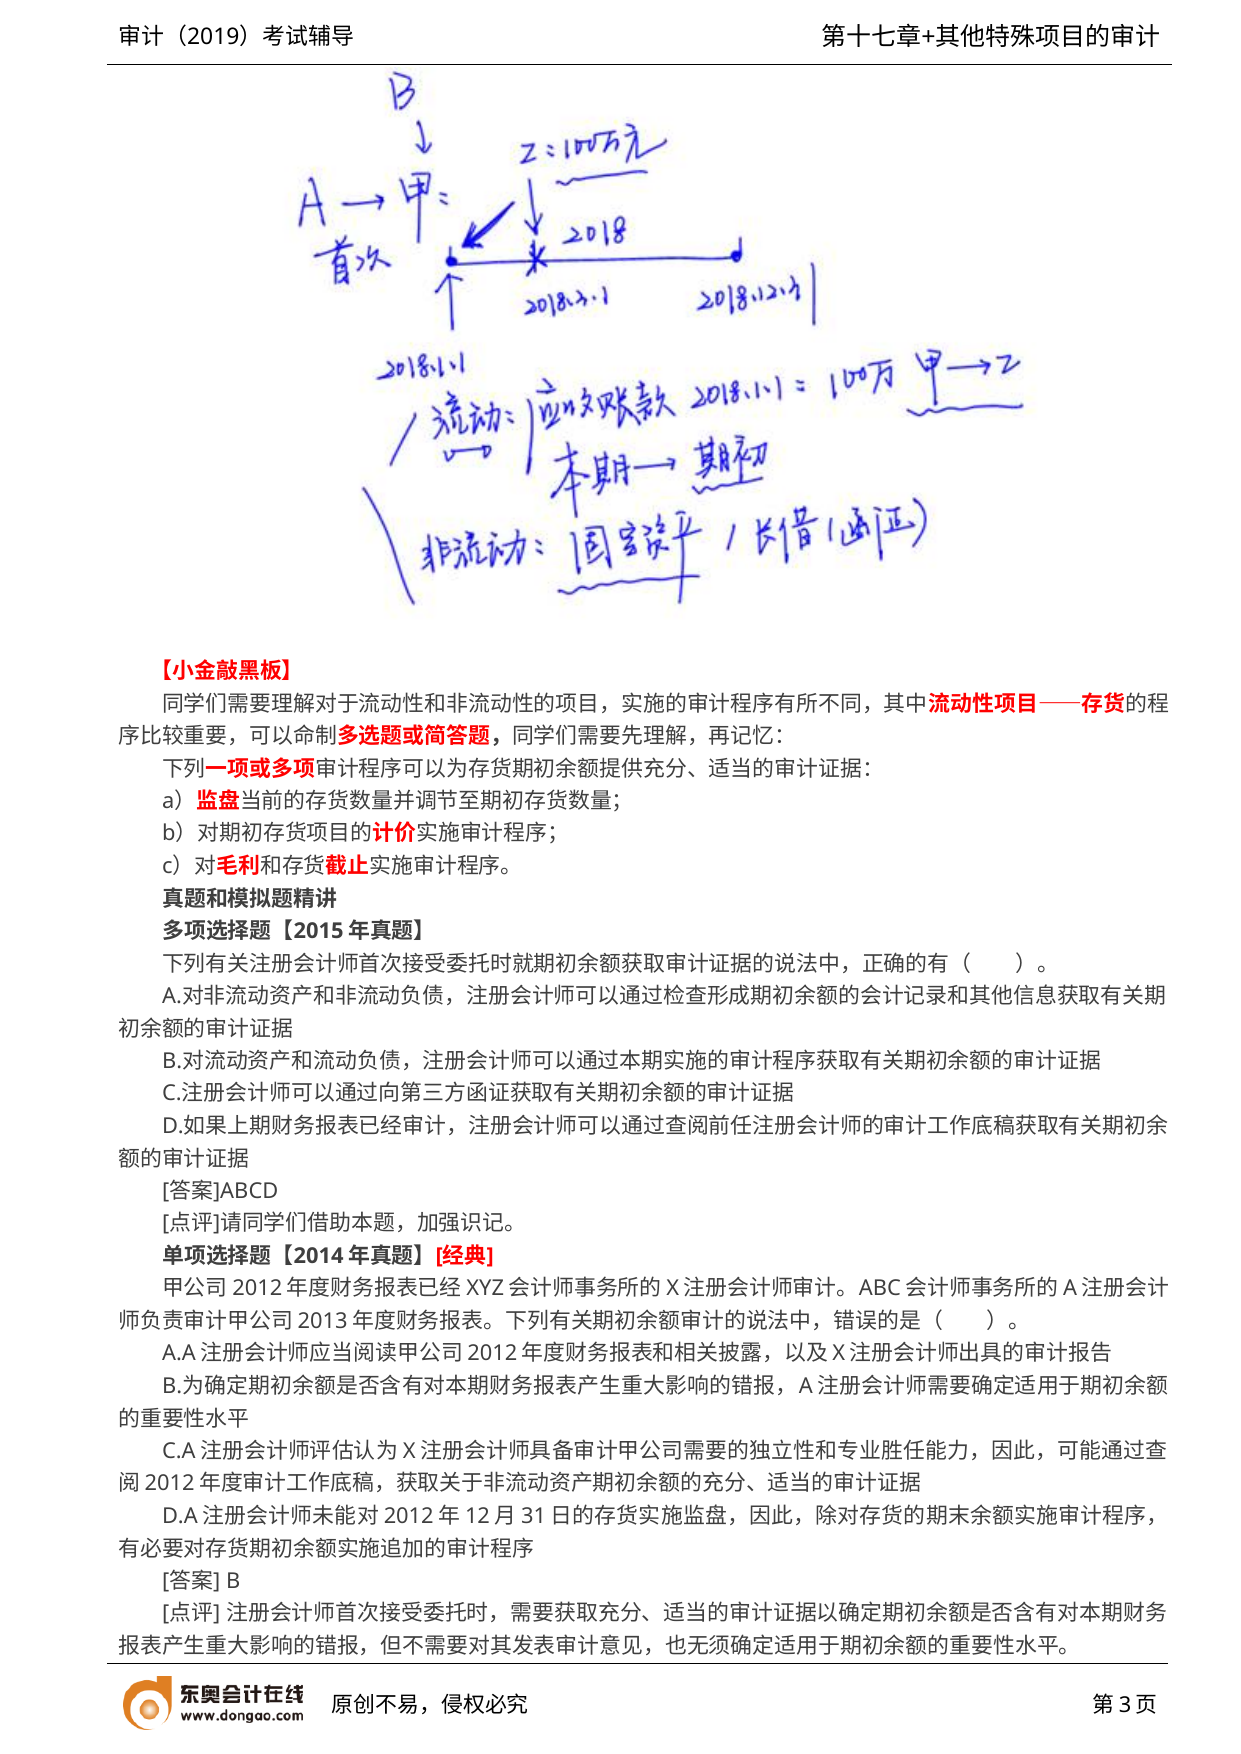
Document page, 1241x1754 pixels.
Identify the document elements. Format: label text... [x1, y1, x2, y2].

text c）对毛利和存货截止实施审计程序。 [118, 848, 1169, 880]
text D.A注册会计师未能对2012年12月31日的存货实施监盘，因此，除对存货的期末余额实施审计程序，有必要对存货期初余额实施追加的审计程序 [118, 1498, 1169, 1563]
text 【小金敲黑板】 [118, 653, 1169, 685]
text C.A注册会计师评估认为X注册会计师具备审计甲公司需要的独立性和专业胜任能力，因此，可能通过查阅2012年度审计工作底稿，获取关于非流动资产期初余额的充分、适当的审计证据 [118, 1433, 1169, 1498]
text 下列一项或多项审计程序可以为存货期初余额提供充分、适当的审计证据： [118, 750, 1169, 783]
text 下列有关注册会计师首次接受委托时就期初余额获取审计证据的说法中，正确的有（ ）。 [118, 945, 1169, 978]
text 单项选择题【2014年真题】[经典] [118, 1238, 1169, 1270]
text B.为确定期初余额是否含有对本期财务报表产生重大影响的错报，A注册会计师需要确定适用于期初余额的重要性水平 [118, 1368, 1169, 1433]
text 真题和模拟题精讲 [118, 880, 1169, 913]
text [点评]请同学们借助本题，加强识记。 [118, 1205, 1169, 1238]
text [答案] B [118, 1563, 1169, 1595]
text 多项选择题【2015年真题】 [118, 913, 1169, 945]
text A.对非流动资产和非流动负债，注册会计师可以通过检查形成期初余额的会计记录和其他信息获取有关期初余额的审计证据 [118, 978, 1169, 1043]
text 同学们需要理解对于流动性和非流动性的项目，实施的审计程序有所不同，其中流动性项目——存货的程序比较重要，可以命制多选题或简答题，同学们需要先理解，再记忆： [118, 685, 1169, 750]
text C.注册会计师可以通过向第三方函证获取有关期初余额的审计证据 [118, 1075, 1169, 1108]
text a）监盘当前的存货数量并调节至期初存货数量； [118, 783, 1169, 815]
picture [118, 1675, 308, 1731]
text b）对期初存货项目的计价实施审计程序； [118, 815, 1169, 848]
text [答案]ABCD [118, 1173, 1169, 1205]
picture [235, 67, 1052, 623]
text B.对流动资产和流动负债，注册会计师可以通过本期实施的审计程序获取有关期初余额的审计证据 [118, 1043, 1169, 1075]
text [点评] 注册会计师首次接受委托时，需要获取充分、适当的审计证据以确定期初余额是否含有对本期财务报表产生重大影响的错报，但不需要对其发表审计意见，也无须确定适用于期初余额的重要性水平。 [118, 1595, 1169, 1660]
text 甲公司2012年度财务报表已经XYZ会计师事务所的X注册会计师审计。ABC会计师事务所的A注册会计师负责审计甲公司2013年度财务报表。下列有关期初余额审计的说法中，错误的是（ ）。 [118, 1270, 1169, 1335]
text D.如果上期财务报表已经审计，注册会计师可以通过查阅前任注册会计师的审计工作底稿获取有关期初余额的审计证据 [118, 1108, 1169, 1173]
text A.A注册会计师应当阅读甲公司2012年度财务报表和相关披露，以及X注册会计师出具的审计报告 [118, 1335, 1169, 1368]
